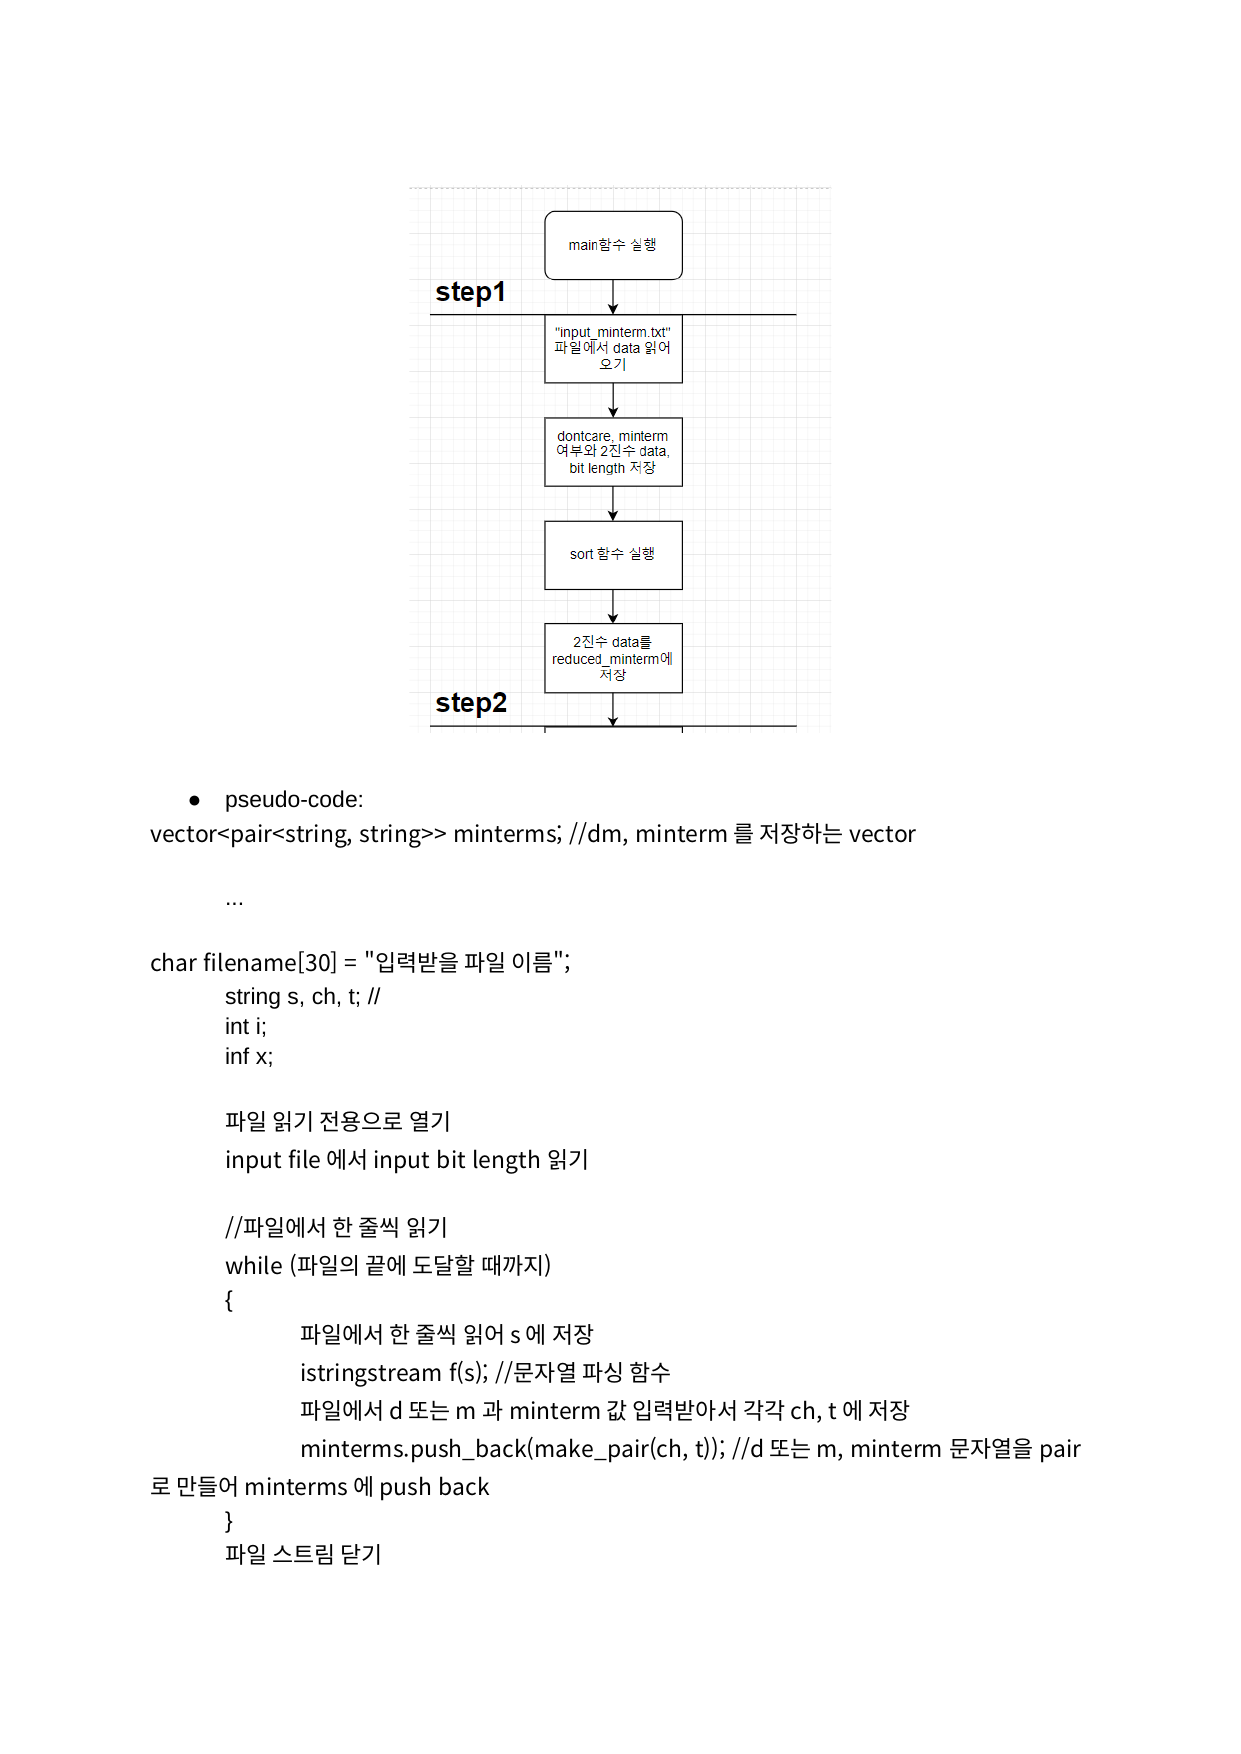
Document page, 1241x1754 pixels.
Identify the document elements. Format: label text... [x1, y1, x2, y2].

text int i; [150, 1013, 1090, 1039]
text 파일에서 d또는m 과 minterm값 입력받아서 각각 ch, t에 저장 [150, 1393, 1090, 1426]
text ... [150, 884, 1090, 911]
list pseudo-code: [187, 786, 1090, 812]
text //파일에서 한 줄씩 읽기 [150, 1210, 1090, 1243]
text char filename[30] = "입력받을 파일 이름"; [150, 945, 1090, 978]
text 파일 읽기 전용으로 열기 [150, 1104, 1090, 1137]
text input file에서 input bit length 읽기 [150, 1142, 1090, 1175]
text minterms.push_back(make_pair(ch, t)); //d또는m, minterm 문자열을 pair로 만들어 minterms에 push back [150, 1431, 1090, 1502]
text } [150, 1507, 1090, 1533]
text vector<pair<string, string>> minterms; //dm, minterm를 저장하는 vector [150, 816, 1090, 849]
text istringstream f(s); //문자열 파싱 함수 [150, 1355, 1090, 1388]
text inf x; [150, 1043, 1090, 1069]
text { [150, 1286, 1090, 1313]
picture [409, 185, 832, 733]
text 파일에서 한 줄씩 읽어 s에 저장 [150, 1317, 1090, 1350]
text 파일 스트림 닫기 [150, 1537, 1090, 1571]
text while (파일의 끝에 도달할 때까지) [150, 1248, 1090, 1281]
text string s, ch, t; // [150, 983, 1090, 1009]
